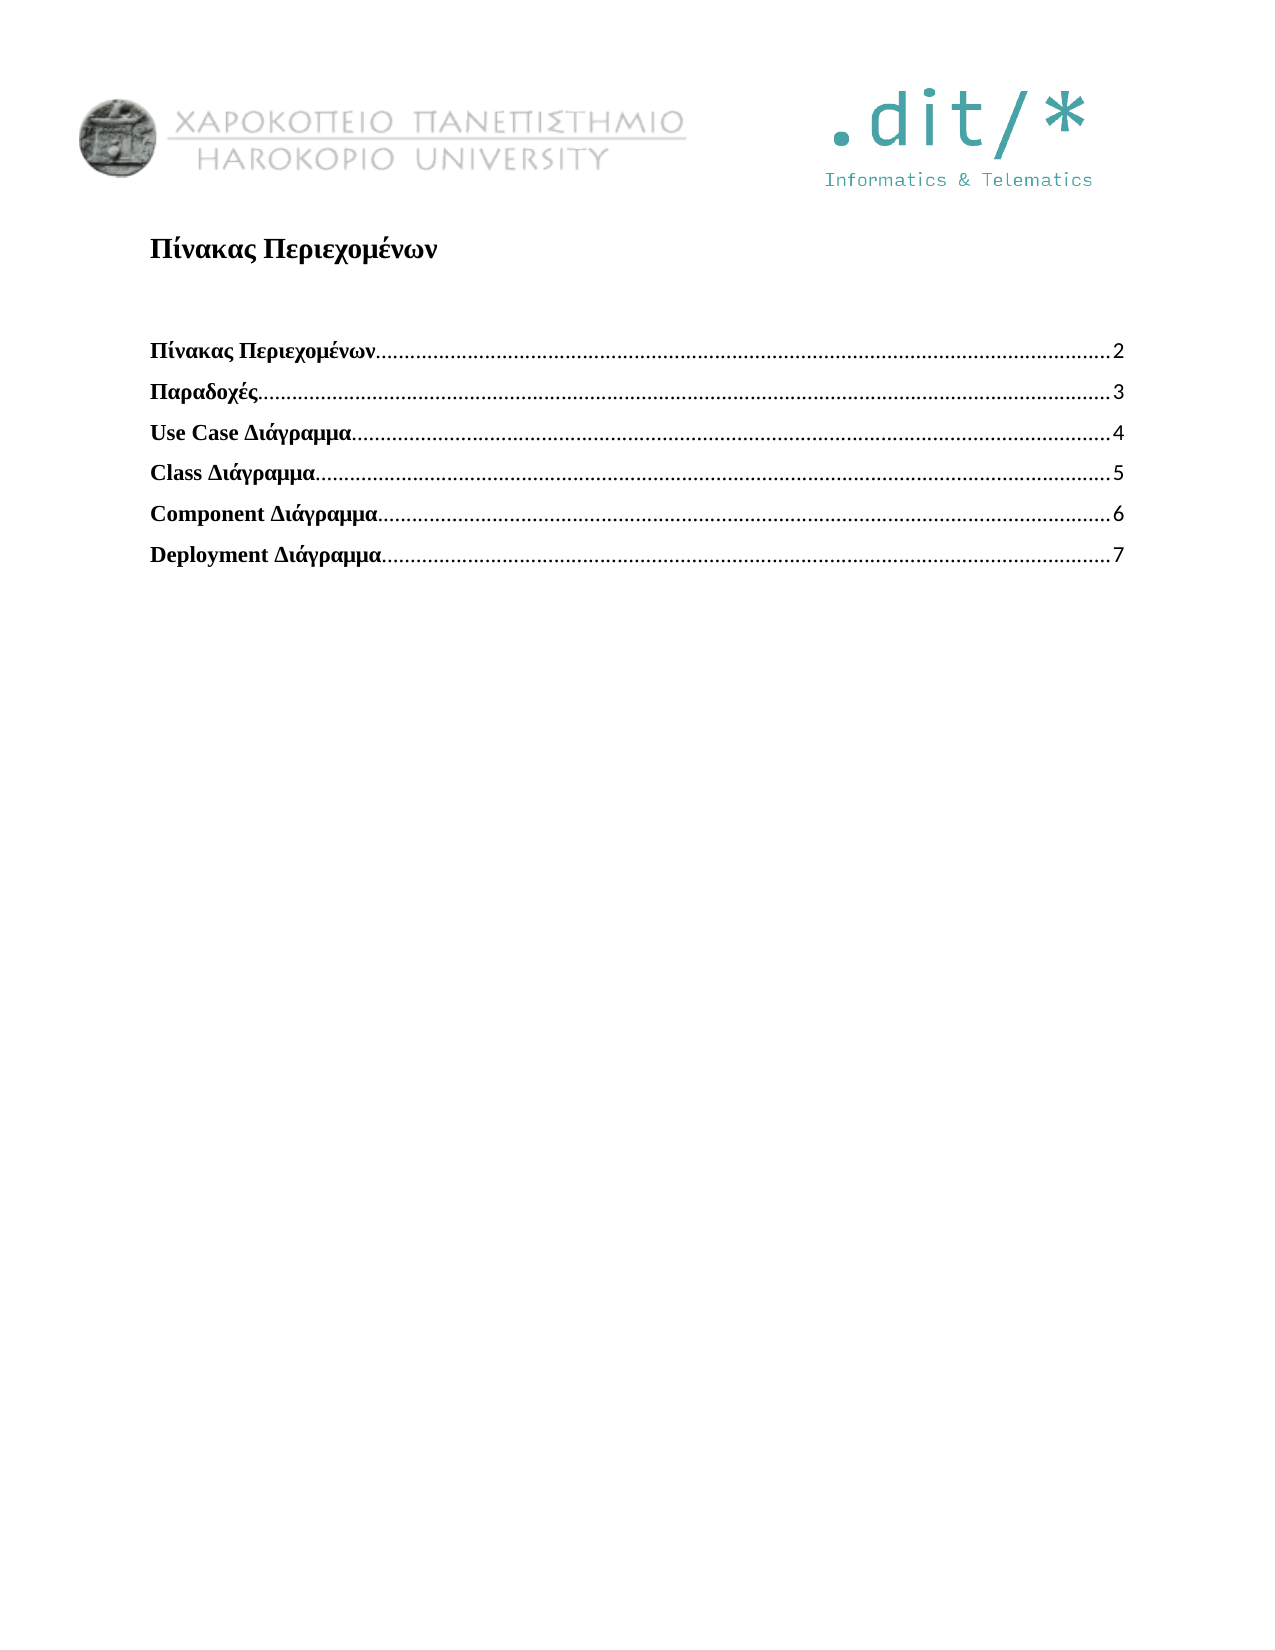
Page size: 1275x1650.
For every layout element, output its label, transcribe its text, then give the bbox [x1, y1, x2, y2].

subtitle Πίνακας Περιεχομένων [150, 231, 1244, 265]
picture [825, 88, 1092, 186]
picture [79, 98, 687, 178]
